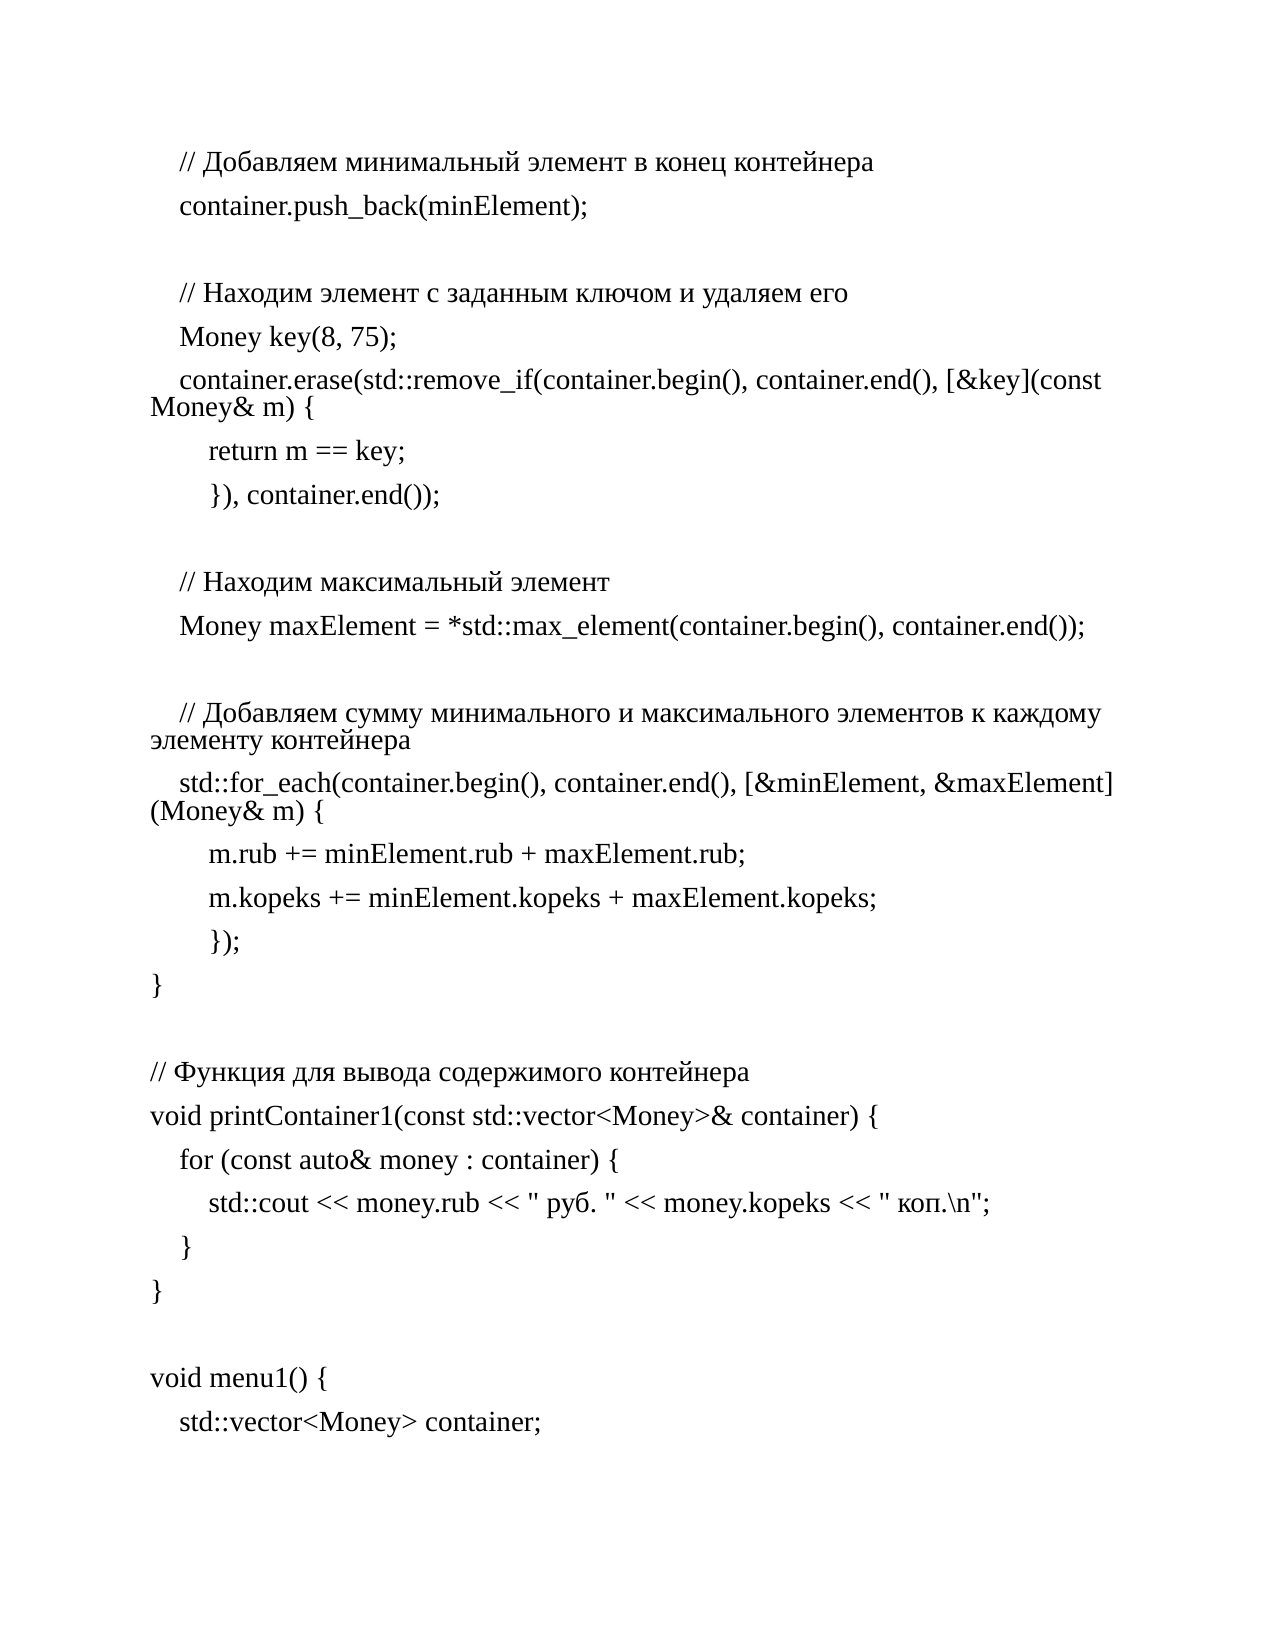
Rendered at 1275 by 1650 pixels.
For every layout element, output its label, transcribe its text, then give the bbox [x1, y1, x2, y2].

text std::for_each(container.begin(), container.end(), [&minElement, &maxElement](Money& m) { [150, 771, 1125, 825]
text // Находим элемент с заданным ключом и удаляем его [150, 281, 1125, 308]
text m.kopeks += minElement.kopeks + maxElement.kopeks; [150, 886, 1125, 913]
text } [150, 1278, 1125, 1305]
text void menu1() { [150, 1366, 1125, 1393]
text void printContainer1(const std::vector<Money>& container) { [150, 1104, 1125, 1131]
text std::cout << money.rub << " руб. " << money.kopeks << " коп.\n"; [150, 1191, 1125, 1218]
text std::vector<Money> container; [150, 1409, 1125, 1436]
text // Добавляем минимальный элемент в конец контейнера [150, 150, 1125, 177]
text return m == key; [150, 439, 1125, 466]
text }); [150, 929, 1125, 956]
text } [150, 973, 1125, 1000]
text // Находим максимальный элемент [150, 570, 1125, 597]
text Money key(8, 75); [150, 324, 1125, 352]
text // Добавляем сумму минимального и максимального элементов к каждому элементу контейнера [150, 701, 1125, 755]
text container.push_back(minElement); [150, 194, 1125, 221]
text } [150, 1235, 1125, 1262]
text container.erase(std::remove_if(container.begin(), container.end(), [&key](const Money& m) { [150, 368, 1125, 422]
text for (const auto& money : container) { [150, 1147, 1125, 1174]
text m.rub += minElement.rub + maxElement.rub; [150, 842, 1125, 869]
text }), container.end()); [150, 482, 1125, 509]
text // Функция для вывода содержимого контейнера [150, 1060, 1125, 1087]
text Money maxElement = *std::max_element(container.begin(), container.end()); [150, 613, 1125, 640]
